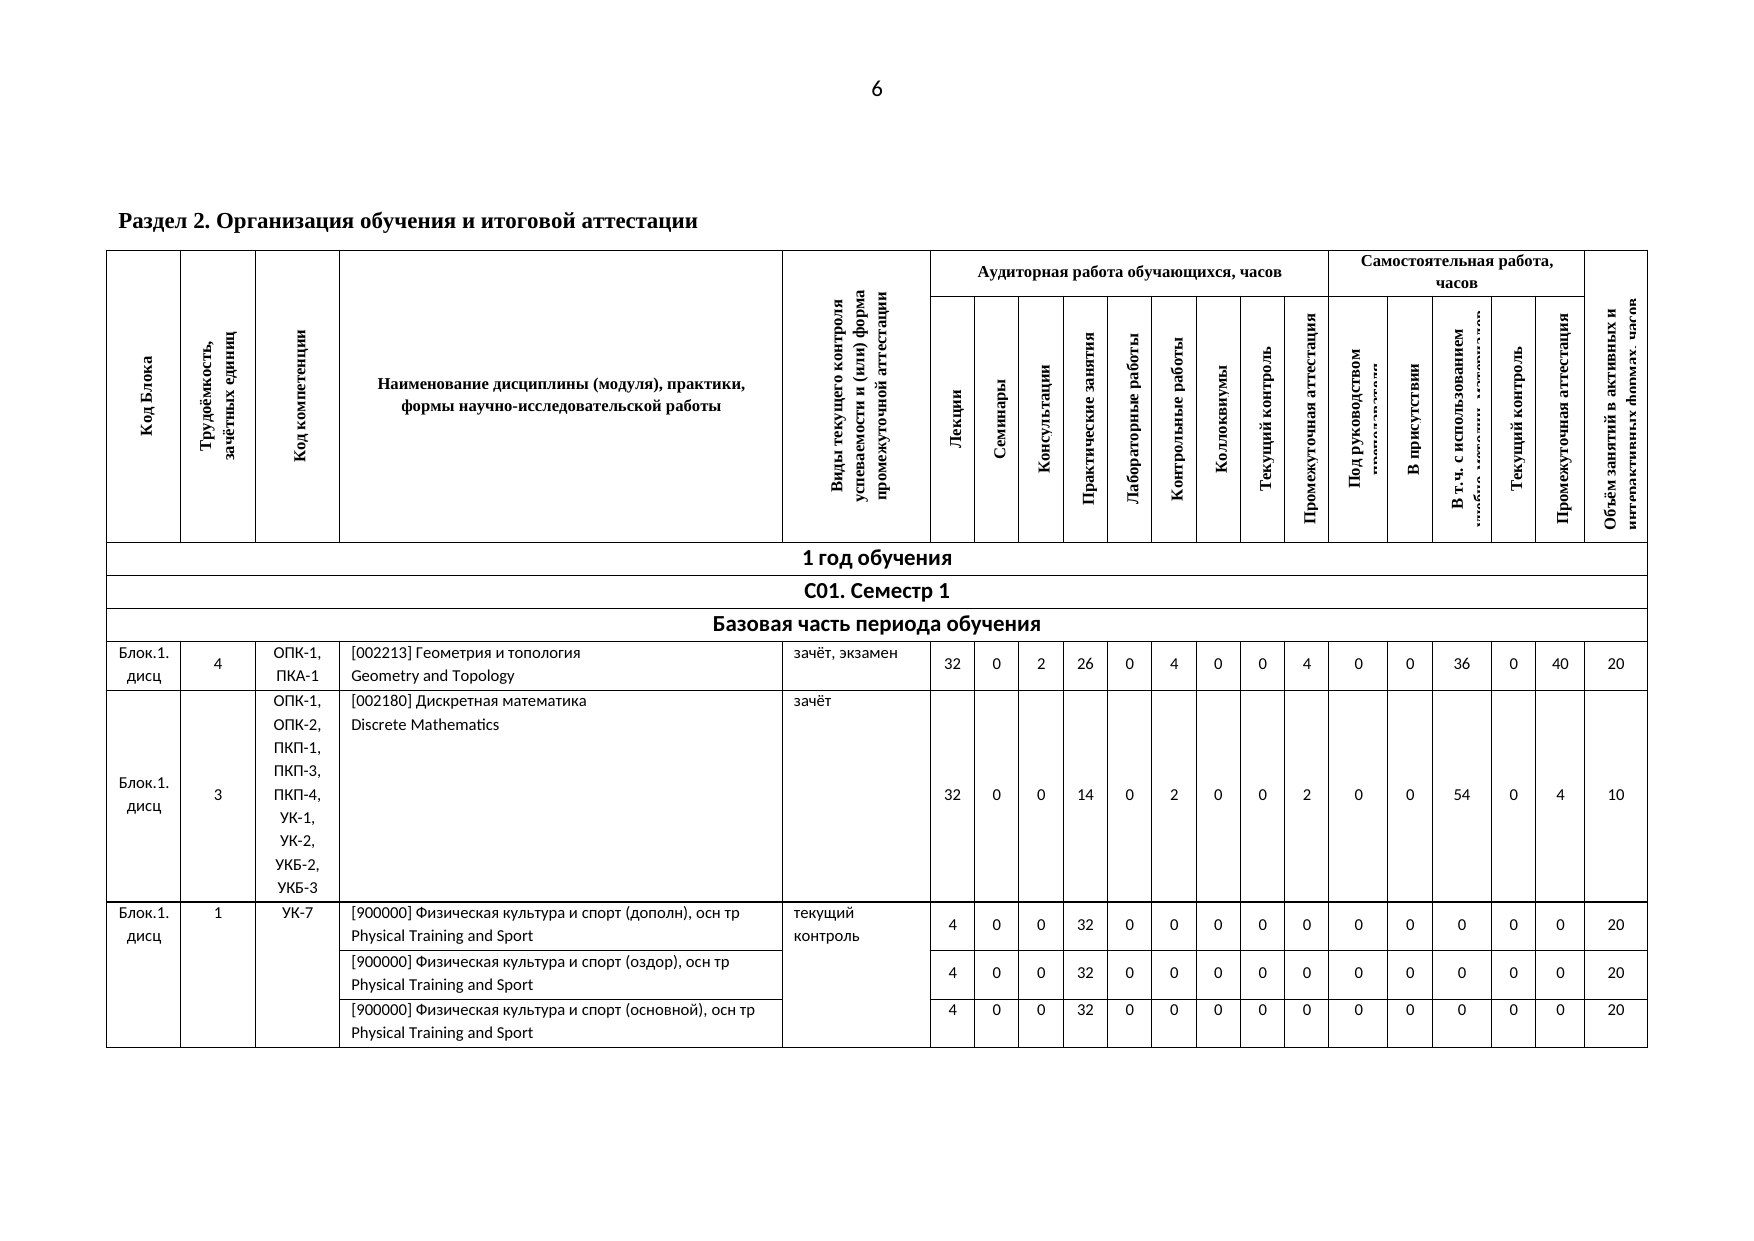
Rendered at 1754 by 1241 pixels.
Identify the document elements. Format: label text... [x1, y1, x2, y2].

table_cell 0 [1241, 903, 1284, 950]
table_cell В т.ч. с использованием учебно-методич. материалов [1433, 297, 1491, 542]
table_cell 0 [1388, 691, 1432, 901]
table_cell [900000] Физическая культура и спорт (оздор), осн тр Physical Training and Sport [340, 951, 782, 998]
table_cell 0 [1152, 903, 1196, 950]
table_cell 0 [1433, 951, 1491, 998]
table_cell Блок.1.дисц [107, 903, 180, 1047]
table_cell зачёт [783, 691, 930, 901]
table_header Код компетенции [256, 251, 339, 542]
table_cell 0 [1329, 951, 1387, 998]
table_cell Консультации [1019, 297, 1063, 542]
table_cell ОПК-1, ОПК-2, ПКП-1, ПКП-3, ПКП-4, УК-1, УК-2, УКБ-2, УКБ-3 [256, 691, 339, 901]
table_cell 2 [1285, 691, 1328, 901]
table_cell 3 [181, 691, 255, 901]
table_cell 0 [1197, 1000, 1240, 1047]
table_cell 0 [975, 951, 1018, 998]
table_cell 0 [1329, 691, 1387, 901]
table_cell 36 [1433, 642, 1491, 689]
table_cell 32 [1064, 1000, 1107, 1047]
table_cell 0 [1019, 951, 1063, 998]
table_cell Практические занятия [1064, 297, 1107, 542]
table_cell 26 [1064, 642, 1107, 689]
table_header Виды текущего контроля успеваемости и (или) форма промежуточной аттестации [783, 251, 930, 542]
table_header Код Блока [107, 251, 180, 542]
table_cell Семинары [975, 297, 1018, 542]
table_cell Под руководством преподавателя [1329, 297, 1387, 542]
table_header Аудиторная работа обучающихся, часов [931, 251, 1328, 296]
table_cell 0 [1241, 951, 1284, 998]
table_cell 10 [1585, 691, 1647, 901]
table_header Объём занятий в активных и интерактивных формах, часов [1585, 251, 1647, 542]
table_cell 0 [1433, 1000, 1491, 1047]
table_cell 0 [1536, 1000, 1584, 1047]
table_cell 4 [1152, 642, 1196, 689]
table_cell 0 [1108, 691, 1151, 901]
table_cell 32 [931, 691, 974, 901]
table_cell УК-7 [256, 903, 339, 1047]
table_cell Лекции [931, 297, 974, 542]
table_cell 0 [1285, 903, 1328, 950]
table_cell 0 [1108, 951, 1151, 998]
table_cell ОПК-1, ПКА-1 [256, 642, 339, 689]
table_cell 0 [975, 691, 1018, 901]
table_cell Промежуточная аттестация [1536, 297, 1584, 542]
table_cell 0 [1108, 903, 1151, 950]
table_cell текущий контроль [783, 903, 930, 1047]
table_cell 0 [1285, 1000, 1328, 1047]
table_cell 1 [181, 903, 255, 1047]
table_cell С01. Семестр 1 [107, 576, 1647, 608]
table_cell Лабораторные работы [1108, 297, 1151, 542]
table_cell 54 [1433, 691, 1491, 901]
table_cell 0 [1492, 691, 1535, 901]
table_cell 32 [1064, 903, 1107, 950]
table_header Самостоятельная работа, часов [1329, 251, 1584, 296]
table_header Наименование дисциплины (модуля), практики, формы научно-исследовательской работы [340, 251, 782, 542]
table_cell 0 [1197, 903, 1240, 950]
table_cell [002213] Геометрия и топология Geometry and Topology [340, 642, 782, 689]
table_cell 1 год обучения [107, 543, 1647, 575]
table_cell 0 [1019, 691, 1063, 901]
table_cell 0 [1492, 1000, 1535, 1047]
table_cell 0 [1329, 642, 1387, 689]
table_cell В присутствии преподавателя [1388, 297, 1432, 542]
table_cell 0 [1152, 951, 1196, 998]
table_cell 20 [1585, 903, 1647, 950]
table_cell Коллоквиумы [1197, 297, 1240, 542]
table_cell 0 [1241, 642, 1284, 689]
table_cell 0 [975, 642, 1018, 689]
table_cell 0 [1197, 691, 1240, 901]
table_cell 0 [1241, 1000, 1284, 1047]
table_cell Контрольные работы [1152, 297, 1196, 542]
table_cell 4 [931, 903, 974, 950]
table_cell 0 [1019, 903, 1063, 950]
table_cell 40 [1536, 642, 1584, 689]
table_cell [900000] Физическая культура и спорт (дополн), осн тр Physical Training and Sport [340, 903, 782, 950]
table_cell 0 [975, 903, 1018, 950]
table_cell 0 [1492, 903, 1535, 950]
table_cell Блок.1.дисц [107, 691, 180, 901]
table_cell Текущий контроль [1492, 297, 1535, 542]
table_cell 0 [1019, 1000, 1063, 1047]
table_cell 32 [931, 642, 974, 689]
table_cell [002180] Дискретная математика Discrete Mathematics [340, 691, 782, 901]
table_cell 0 [1329, 903, 1387, 950]
table_cell Промежуточная аттестация [1285, 297, 1328, 542]
table_cell 0 [1329, 1000, 1387, 1047]
table_cell 0 [1388, 1000, 1432, 1047]
table_cell 0 [1197, 642, 1240, 689]
table_cell 32 [1064, 951, 1107, 998]
table_cell 0 [975, 1000, 1018, 1047]
table_cell 0 [1536, 903, 1584, 950]
table_cell 0 [1285, 951, 1328, 998]
table_cell 0 [1388, 642, 1432, 689]
table_cell 0 [1433, 903, 1491, 950]
table_cell 4 [931, 951, 974, 998]
table_cell 0 [1197, 951, 1240, 998]
text Раздел 2. Организация обучения и итоговой аттестации [118, 207, 1636, 233]
table_cell зачёт, экзамен [783, 642, 930, 689]
table_cell 0 [1108, 1000, 1151, 1047]
table_cell Текущий контроль [1241, 297, 1284, 542]
table_cell 4 [1285, 642, 1328, 689]
table_cell Блок.1.дисц [107, 642, 180, 689]
table_cell 4 [181, 642, 255, 689]
table_cell 0 [1388, 903, 1432, 950]
table_cell 0 [1152, 1000, 1196, 1047]
table_cell 0 [1492, 951, 1535, 998]
table_cell 0 [1536, 951, 1584, 998]
table_cell 4 [931, 1000, 974, 1047]
table_header Трудоёмкость, зачётных единиц [181, 251, 255, 542]
table_cell [900000] Физическая культура и спорт (основной), осн тр Physical Training and Sport [340, 1000, 782, 1047]
table_cell 14 [1064, 691, 1107, 901]
table_cell 0 [1492, 642, 1535, 689]
table_cell 0 [1241, 691, 1284, 901]
table_cell 20 [1585, 1000, 1647, 1047]
table_cell 0 [1388, 951, 1432, 998]
table_cell 2 [1019, 642, 1063, 689]
table_cell 20 [1585, 951, 1647, 998]
table_cell 20 [1585, 642, 1647, 689]
table_cell Базовая часть периода обучения [107, 609, 1647, 641]
table_cell 4 [1536, 691, 1584, 901]
table_cell 0 [1108, 642, 1151, 689]
table_cell 2 [1152, 691, 1196, 901]
